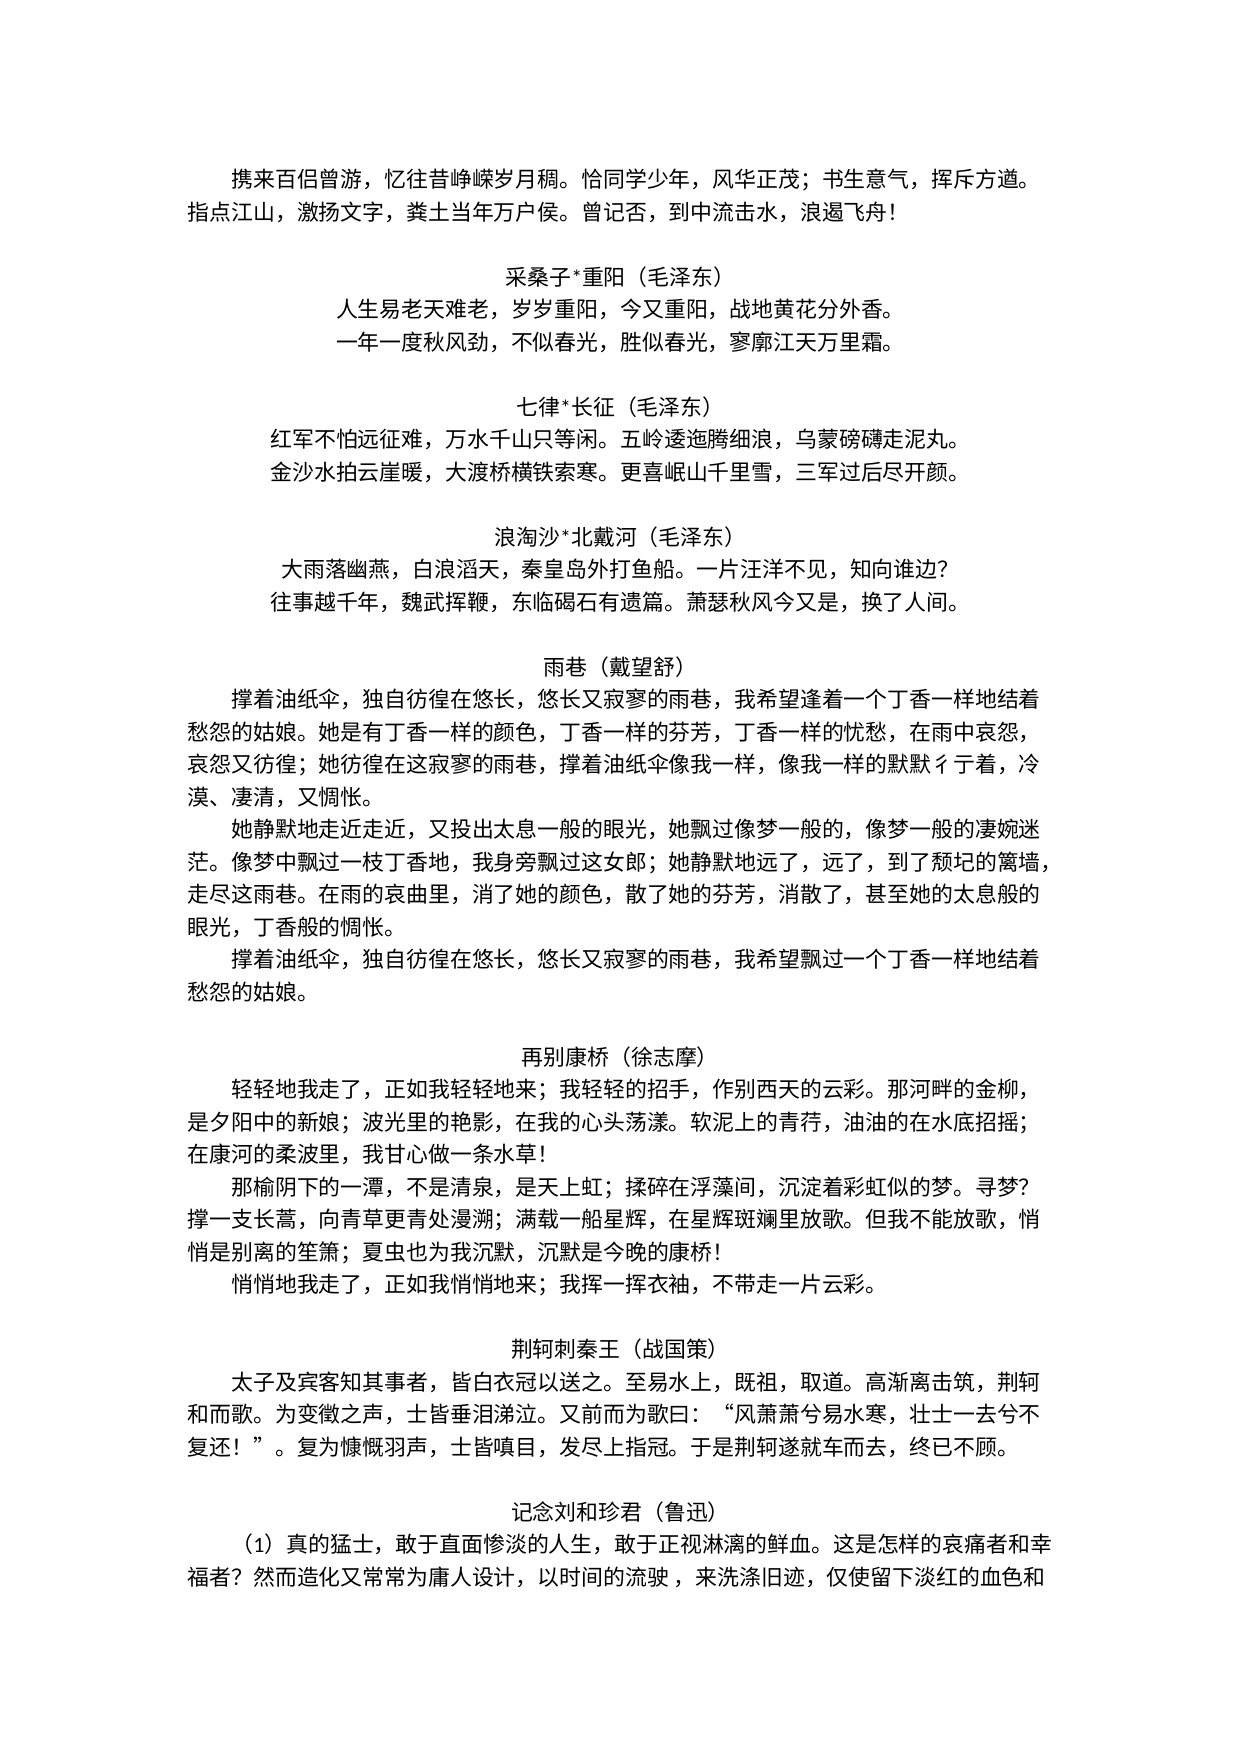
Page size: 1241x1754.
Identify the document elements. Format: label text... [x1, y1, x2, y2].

text 撑着油纸伞，独自彷徨在悠长，悠长又寂寥的雨巷，我希望逢着一个丁香一样地结着愁怨的姑娘。她是有丁香一样的颜色，丁香一样的芬芳，丁香一样的忧愁，在雨中哀怨，哀怨又彷徨；她彷徨在这寂寥的雨巷，撑着油纸伞像我一样，像我一样的默默彳亍着，冷漠、凄清，又惆怅。 [187, 682, 1053, 812]
text 她静默地走近走近，又投出太息一般的眼光，她飘过像梦一般的，像梦一般的凄婉迷茫。像梦中飘过一枝丁香地，我身旁飘过这女郎；她静默地远了，远了，到了颓圮的篱墙，走尽这雨巷。在雨的哀曲里，消了她的颜色，散了她的芬芳，消散了，甚至她的太息般的眼光，丁香般的惆怅。 [187, 812, 1053, 942]
text 大雨落幽燕，白浪滔天，秦皇岛外打鱼船。一片汪洋不见，知向谁边？ [187, 552, 1053, 584]
text 轻轻地我走了，正如我轻轻地来；我轻轻的招手，作别西天的云彩。那河畔的金柳，是夕阳中的新娘；波光里的艳影，在我的心头荡漾。软泥上的青荇，油油的在水底招摇；在康河的柔波里，我甘心做一条水草！ [187, 1072, 1053, 1169]
text 七律*长征（毛泽东） [187, 389, 1053, 422]
text 金沙水拍云崖暖，大渡桥横铁索寒。更喜岷山千里雪，三军过后尽开颜。 [187, 454, 1053, 487]
text 往事越千年，魏武挥鞭，东临碣石有遗篇。萧瑟秋风今又是，换了人间。 [187, 584, 1053, 617]
text 人生易老天难老，岁岁重阳，今又重阳，战地黄花分外香。 [187, 292, 1053, 324]
text 荆轲刺秦王（战国策） [187, 1332, 1053, 1364]
text 雨巷（戴望舒） [187, 649, 1053, 682]
text 携来百侣曾游，忆往昔峥嵘岁月稠。恰同学少年，风华正茂；书生意气，挥斥方遒。指点江山，激扬文字，粪土当年万户侯。曾记否，到中流击水，浪遏飞舟！ [187, 162, 1053, 227]
text 一年一度秋风劲，不似春光，胜似春光，寥廓江天万里霜。 [187, 324, 1053, 357]
text 撑着油纸伞，独自彷徨在悠长，悠长又寂寥的雨巷，我希望飘过一个丁香一样地结着愁怨的姑娘。 [187, 942, 1053, 1007]
text 再别康桥（徐志摩） [187, 1039, 1053, 1072]
text 悄悄地我走了，正如我悄悄地来；我挥一挥衣袖，不带走一片云彩。 [187, 1267, 1053, 1299]
text 记念刘和珍君（鲁迅） [187, 1494, 1053, 1527]
text 那榆阴下的一潭，不是清泉，是天上虹；揉碎在浮藻间，沉淀着彩虹似的梦。寻梦？撑一支长蒿，向青草更青处漫溯；满载一船星辉，在星辉斑斓里放歌。但我不能放歌，悄悄是别离的笙箫；夏虫也为我沉默，沉默是今晚的康桥！ [187, 1169, 1053, 1267]
text 太子及宾客知其事者，皆白衣冠以送之。至易水上，既祖，取道。高渐离击筑，荆轲和而歌。为变徵之声，士皆垂泪涕泣。又前而为歌曰：“风萧萧兮易水寒，壮士一去兮不复还！”。复为慷慨羽声，士皆嗔目，发尽上指冠。于是荆轲遂就车而去，终已不顾。 [187, 1364, 1053, 1462]
text 浪淘沙*北戴河（毛泽东） [187, 519, 1053, 552]
text （1）真的猛士，敢于直面惨淡的人生，敢于正视淋漓的鲜血。这是怎样的哀痛者和幸福者？然而造化又常常为庸人设计，以时间的流驶 ，来洗涤旧迹，仅使留下淡红的血色和微漠的悲哀。在这淡红的血色和微漠的悲哀中，又给人暂得偷生，维持着这似人非人的世界。我不知道这样的世界何时是一个尽头！ [187, 1527, 1053, 1592]
text 红军不怕远征难，万水千山只等闲。五岭逶迤腾细浪，乌蒙磅礴走泥丸。 [187, 422, 1053, 454]
text 采桑子*重阳（毛泽东） [187, 259, 1053, 292]
